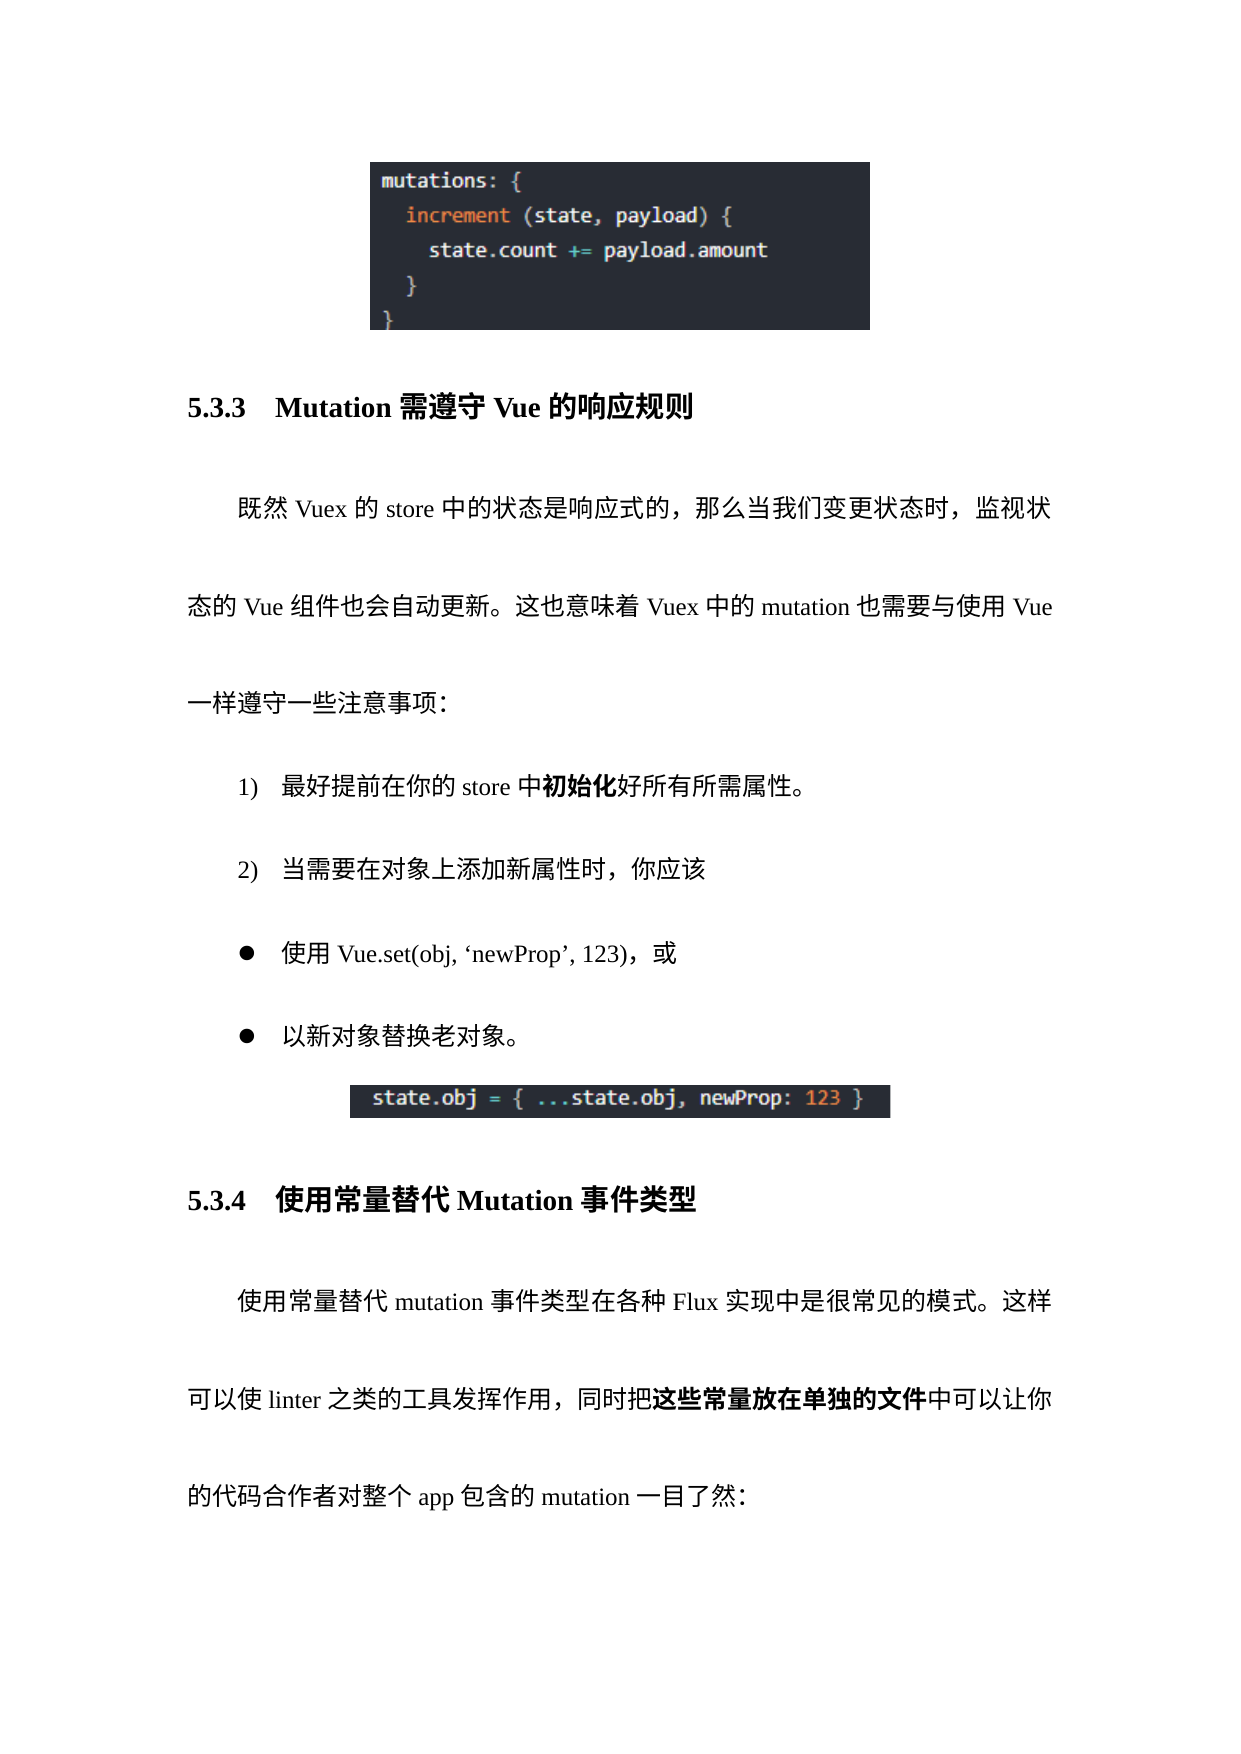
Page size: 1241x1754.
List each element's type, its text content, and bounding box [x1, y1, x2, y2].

list 最好提前在你的 store 中初始化好所有所需属性。 [237, 752, 1053, 817]
subtitle 使用常量替代 Mutation 事件类型 [187, 1165, 1053, 1230]
text 既然 Vuex 的 store 中的状态是响应式的，那么当我们变更状态时，监视状态的 Vue 组件也会自动更新。这也意味着 Vuex 中的 mutation 也需要与使用 Vue 一样遵守一些注意事项： [187, 474, 1053, 734]
list 使用 Vue.set(obj, ‘newProp’, 123)，或 [237, 919, 1053, 984]
list 当需要在对象上添加新属性时，你应该 [237, 836, 1053, 901]
picture [350, 1085, 891, 1118]
picture [370, 162, 870, 330]
subtitle Mutation 需遵守 Vue 的响应规则 [187, 372, 1053, 437]
text 使用常量替代 mutation 事件类型在各种 Flux 实现中是很常见的模式。这样可以使 linter 之类的工具发挥作用，同时把这些常量放在单独的文件中可以让你的代码合作者对整个 app 包含的 mutation 一目了然： [187, 1267, 1053, 1527]
list 以新对象替换老对象。 [237, 1002, 1053, 1067]
